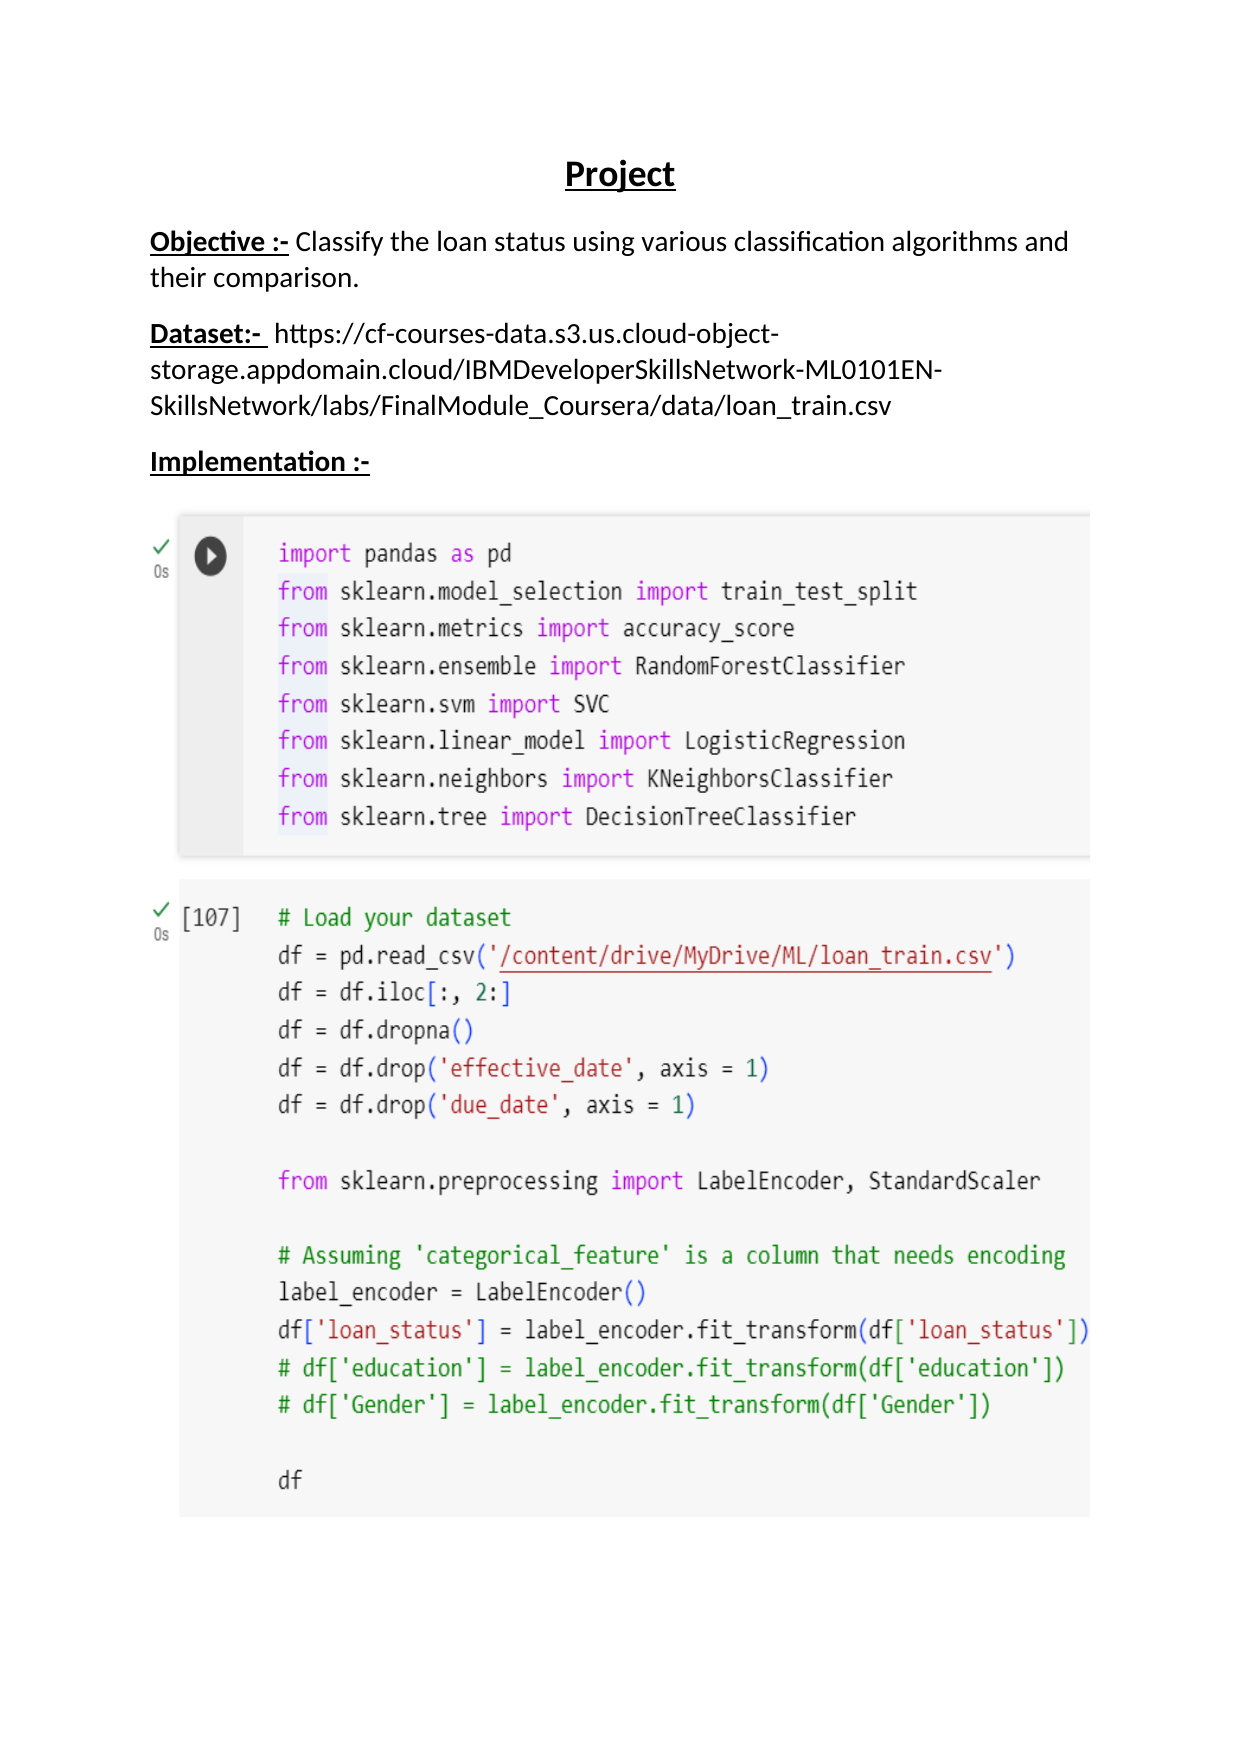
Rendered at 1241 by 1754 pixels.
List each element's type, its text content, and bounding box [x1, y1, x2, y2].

text Objective :- Classify the loan status using various classification algorithms and their comparison. [150, 223, 1090, 295]
picture [150, 499, 1091, 1517]
text Project [150, 150, 1090, 196]
text Dataset:- https://cf-courses-data.s3.us.cloud-object-storage.appdomain.cloud/IBMDeveloperSkillsNetwork-ML0101EN-SkillsNetwork/labs/FinalModule_Coursera/data/loan_train.csv [150, 316, 1090, 422]
text Implementation :- [150, 443, 1090, 479]
